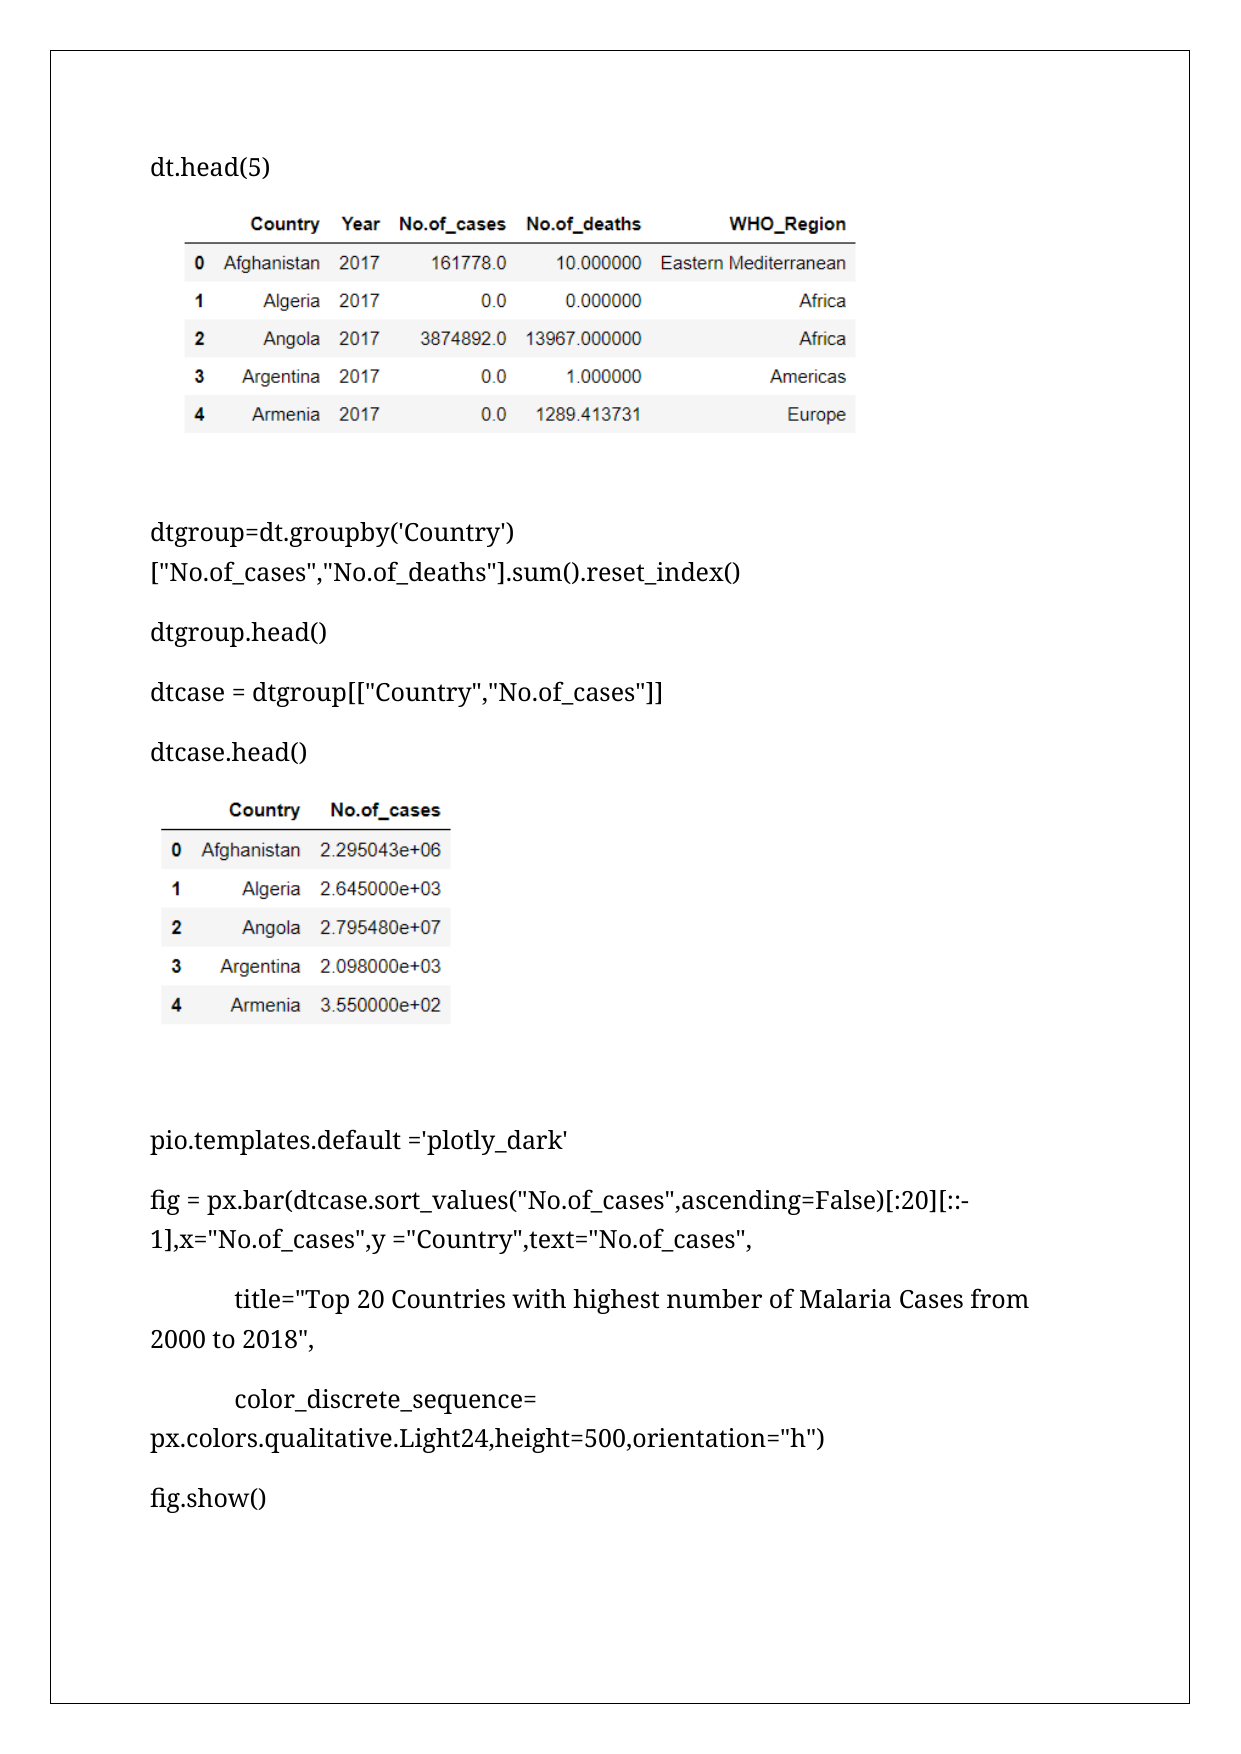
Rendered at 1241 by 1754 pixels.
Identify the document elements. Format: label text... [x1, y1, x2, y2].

text title="Top 20 Countries with highest number of Malaria Cases from 2000 to 2018", [150, 1282, 1090, 1355]
text fig.show() [150, 1481, 1090, 1514]
text dtcase.head() [150, 734, 1090, 768]
picture [150, 794, 457, 1038]
text dtgroup=dt.groupby('Country')["No.of_cases","No.of_deaths"].sum().reset_index() [150, 270, 1090, 588]
text dtgroup.head() [150, 614, 1090, 648]
text color_discrete_sequence= px.colors.qualitative.Light24,height=500,orientation="h") [150, 1381, 1090, 1454]
text dt.head(5) [150, 150, 1090, 184]
picture [175, 212, 865, 441]
text fig = px.bar(dtcase.sort_values("No.of_cases",ascending=False)[:20][::-1],x="No.of_cases",y ="Country",text="No.of_cases", [150, 1183, 1090, 1256]
text dtcase = dtgroup[["Country","No.of_cases"]] [150, 674, 1090, 708]
text pio.templates.default ='plotly_dark' [150, 1123, 1090, 1157]
